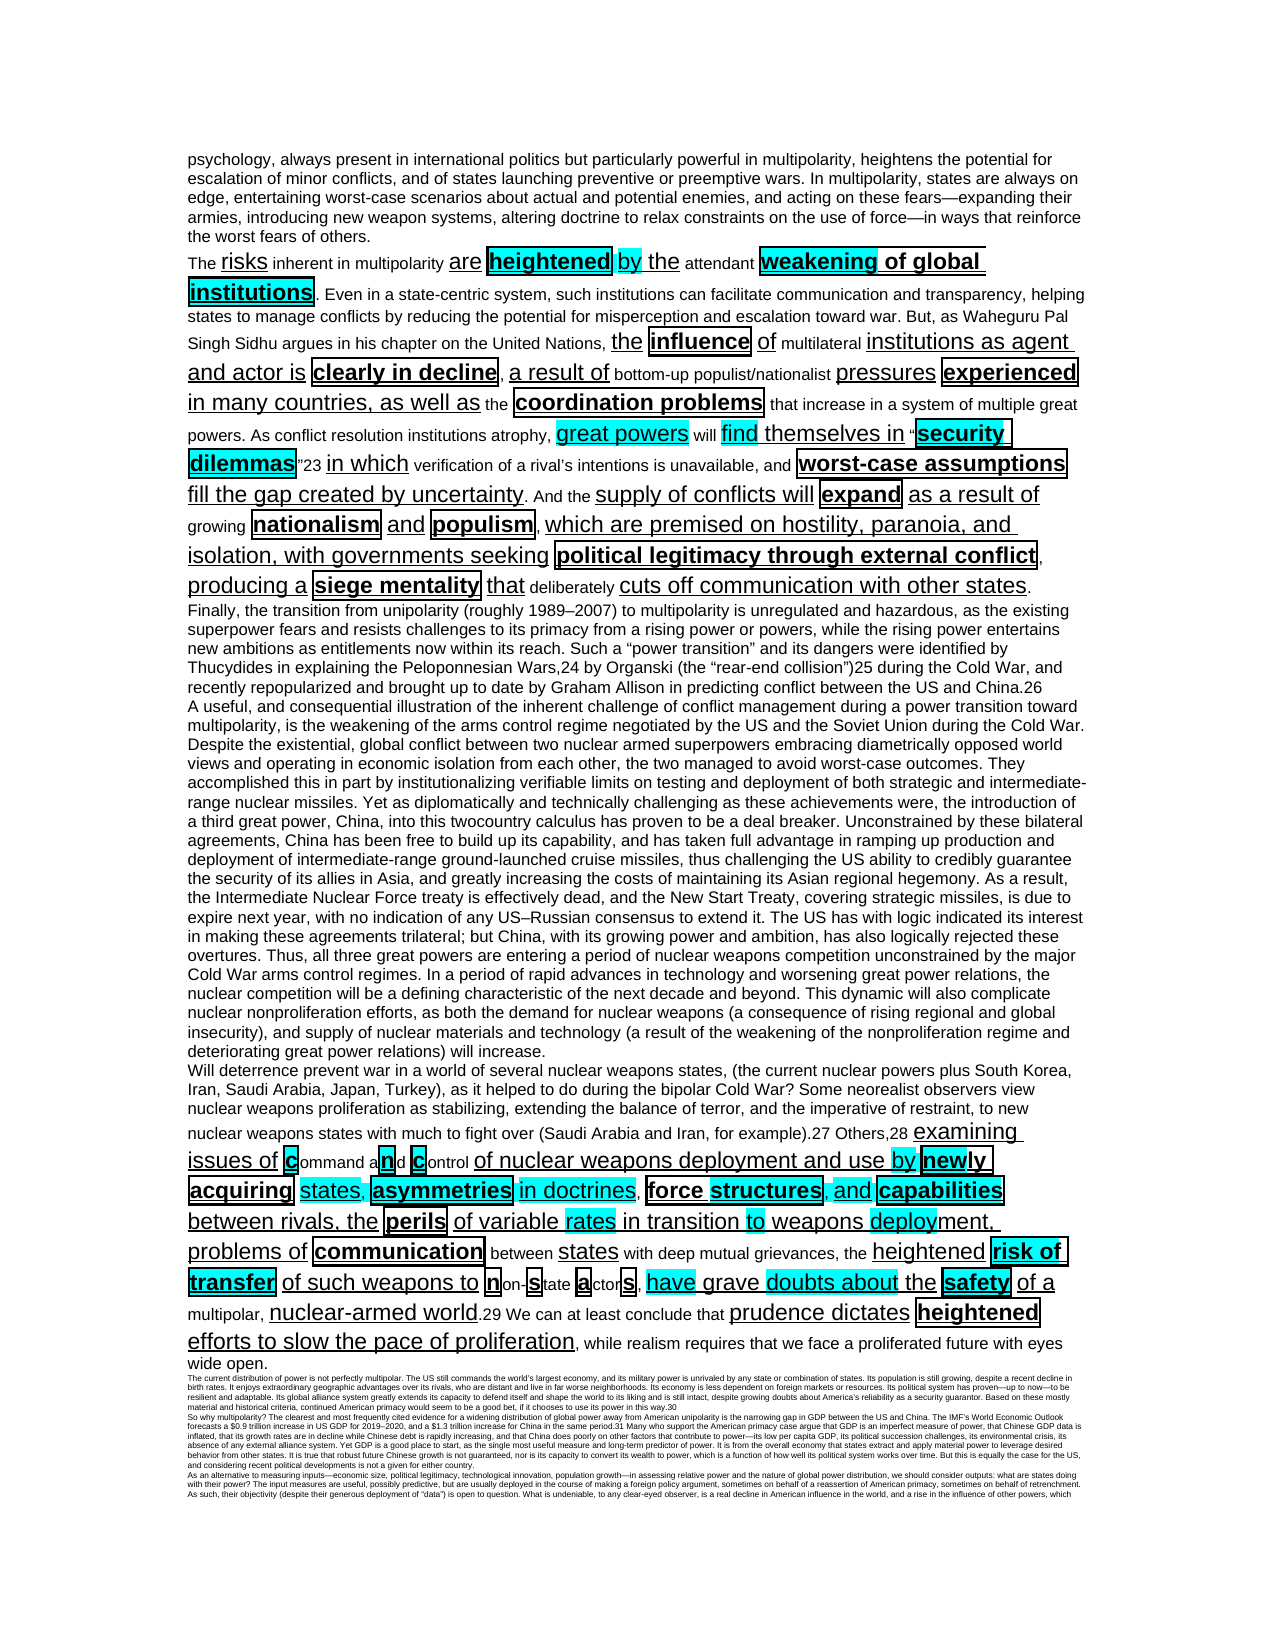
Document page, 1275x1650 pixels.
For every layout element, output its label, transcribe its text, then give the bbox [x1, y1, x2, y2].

text Finally, the transition from unipolarity (roughly 1989–2007) to multipolarity is unregulated and hazardous, as the existing superpower fears and resists challenges to its primacy from a rising power or powers, while the rising power entertains new ambitions as entitlements now within its reach. Such a “power transition” and its dangers were identified by Thucydides in explaining the Peloponnesian Wars,24 by Organski (the “rear-end collision”)25 during the Cold War, and recently repopularized and brought up to date by Graham Allison in predicting conflict between the US and China.26 [187, 601, 1087, 697]
text Will deterrence prevent war in a world of several nuclear weapons states, (the current nuclear powers plus South Korea, Iran, Saudi Arabia, Japan, Turkey), as it helped to do during the bipolar Cold War? Some neorealist observers view nuclear weapons proliferation as stabilizing, extending the balance of terror, and the imperative of restraint, to new nuclear weapons states with much to fight over (Saudi Arabia and Iran, for example).27 Others,28 examining issues of command and control of nuclear weapons deployment and use by newly acquiring states, asymmetries in doctrines, force structures, and capabilities between rivals, the perils of variable rates in transition to weapons deployment, problems of communication between states with deep mutual grievances, the heightened risk of transfer of such weapons to non-state actors, have grave doubts about the safety of a multipolar, nuclear-armed world.29 We can at least conclude that prudence dictates heightened efforts to slow the pace of proliferation, while realism requires that we face a proliferated future with eyes wide open. [187, 1061, 1087, 1373]
text The risks inherent in multipolarity are heightened by the attendant weakening of global institutions. Even in a state-centric system, such institutions can facilitate communication and transparency, helping states to manage conflicts by reducing the potential for misperception and escalation toward war. But, as Waheguru Pal Singh Sidhu argues in his chapter on the United Nations, the influence of multilateral institutions as agent and actor is clearly in decline, a result of bottom-up populist/nationalist pressures experienced in many countries, as well as the coordination problems that increase in a system of multiple great powers. As conflict resolution institutions atrophy, great powers will find themselves in “security dilemmas”23 in which verification of a rival’s intentions is unavailable, and worst-case assumptions fill the gap created by uncertainty. And the supply of conflicts will expand as a result of growing nationalism and populism, which are premised on hostility, paranoia, and isolation, with governments seeking political legitimacy through external conflict, producing a siege mentality that deliberately cuts off communication with other states. [187, 246, 1087, 601]
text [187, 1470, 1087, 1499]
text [187, 150, 1087, 246]
text A useful, and consequential illustration of the inherent challenge of conflict management during a power transition toward multipolarity, is the weakening of the arms control regime negotiated by the US and the Soviet Union during the Cold War. Despite the existential, global conflict between two nuclear armed superpowers embracing diametrically opposed world views and operating in economic isolation from each other, the two managed to avoid worst-case outcomes. They accomplished this in part by institutionalizing verifiable limits on testing and deployment of both strategic and intermediate-range nuclear missiles. Yet as diplomatically and technically challenging as these achievements were, the introduction of a third great power, China, into this twocountry calculus has proven to be a deal breaker. Unconstrained by these bilateral agreements, China has been free to build up its capability, and has taken full advantage in ramping up production and deployment of intermediate-range ground-launched cruise missiles, thus challenging the US ability to credibly guarantee the security of its allies in Asia, and greatly increasing the costs of maintaining its Asian regional hegemony. As a result, the Intermediate Nuclear Force treaty is effectively dead, and the New Start Treaty, covering strategic missiles, is due to expire next year, with no indication of any US–Russian consensus to extend it. The US has with logic indicated its interest in making these agreements trilateral; but China, with its growing power and ambition, has also logically rejected these overtures. Thus, all three great powers are entering a period of nuclear weapons competition unconstrained by the major Cold War arms control regimes. In a period of rapid advances in technology and worsening great power relations, the nuclear competition will be a defining characteristic of the next decade and beyond. This dynamic will also complicate nuclear nonproliferation efforts, as both the demand for nuclear weapons (a consequence of rising regional and global insecurity), and supply of nuclear materials and technology (a result of the weakening of the nonproliferation regime and deteriorating great power relations) will increase. [187, 697, 1087, 1061]
